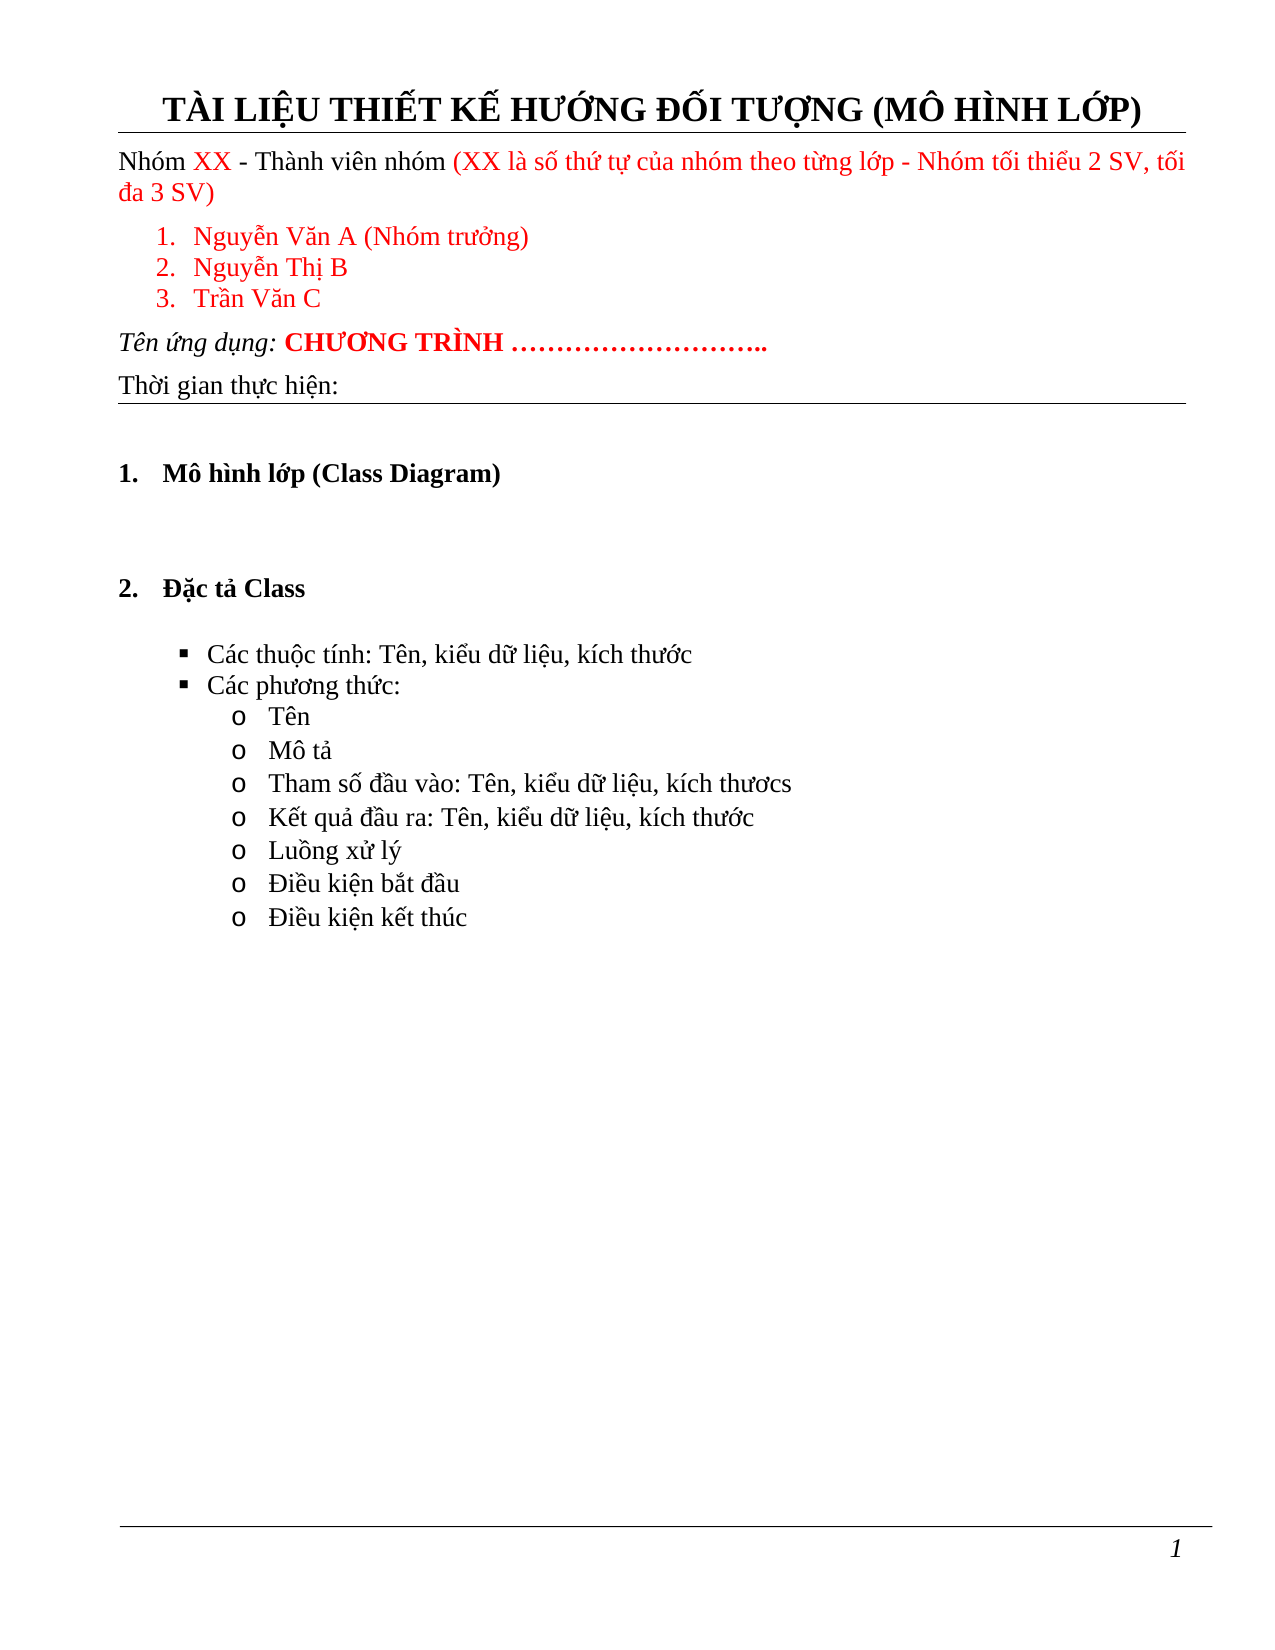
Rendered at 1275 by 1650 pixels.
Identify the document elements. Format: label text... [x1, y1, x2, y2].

list Tên [231, 700, 1186, 734]
list Điều kiện kết thúc [231, 901, 1186, 934]
list Mô hình lớp (Class Diagram) [118, 457, 1186, 488]
list Kết quả đầu ra: Tên, kiểu dữ liệu, kích thước [231, 801, 1186, 834]
list Trần Văn C [156, 282, 1186, 313]
text Nhóm XX - Thành viên nhóm (XX là số thứ tự của nhóm theo từng lớp - Nhóm tối thiểu 2 SV, tối đa 3 SV) [118, 145, 1186, 207]
text TÀI LIỆU THIẾT KẾ HƯỚNG ĐỐI TƯỢNG (MÔ HÌNH LỚP) [118, 89, 1186, 132]
list Các thuộc tính: Tên, kiểu dữ liệu, kích thước [177, 638, 1186, 669]
list Đặc tả Class [118, 572, 1186, 603]
list Tham số đầu vào: Tên, kiểu dữ liệu, kích thươcs [231, 767, 1186, 801]
list Nguyễn Thị B [156, 251, 1186, 282]
list Mô tả [231, 734, 1186, 767]
list Nguyễn Văn A (Nhóm trưởng) [156, 220, 1186, 251]
list Các phương thức: [177, 669, 1186, 700]
list Điều kiện bắt đầu [231, 867, 1186, 901]
text Tên ứng dụng: CHƯƠNG TRÌNH ……………………….. [118, 326, 1186, 357]
list Luồng xử lý [231, 834, 1186, 867]
text Thời gian thực hiện: [118, 369, 1186, 403]
